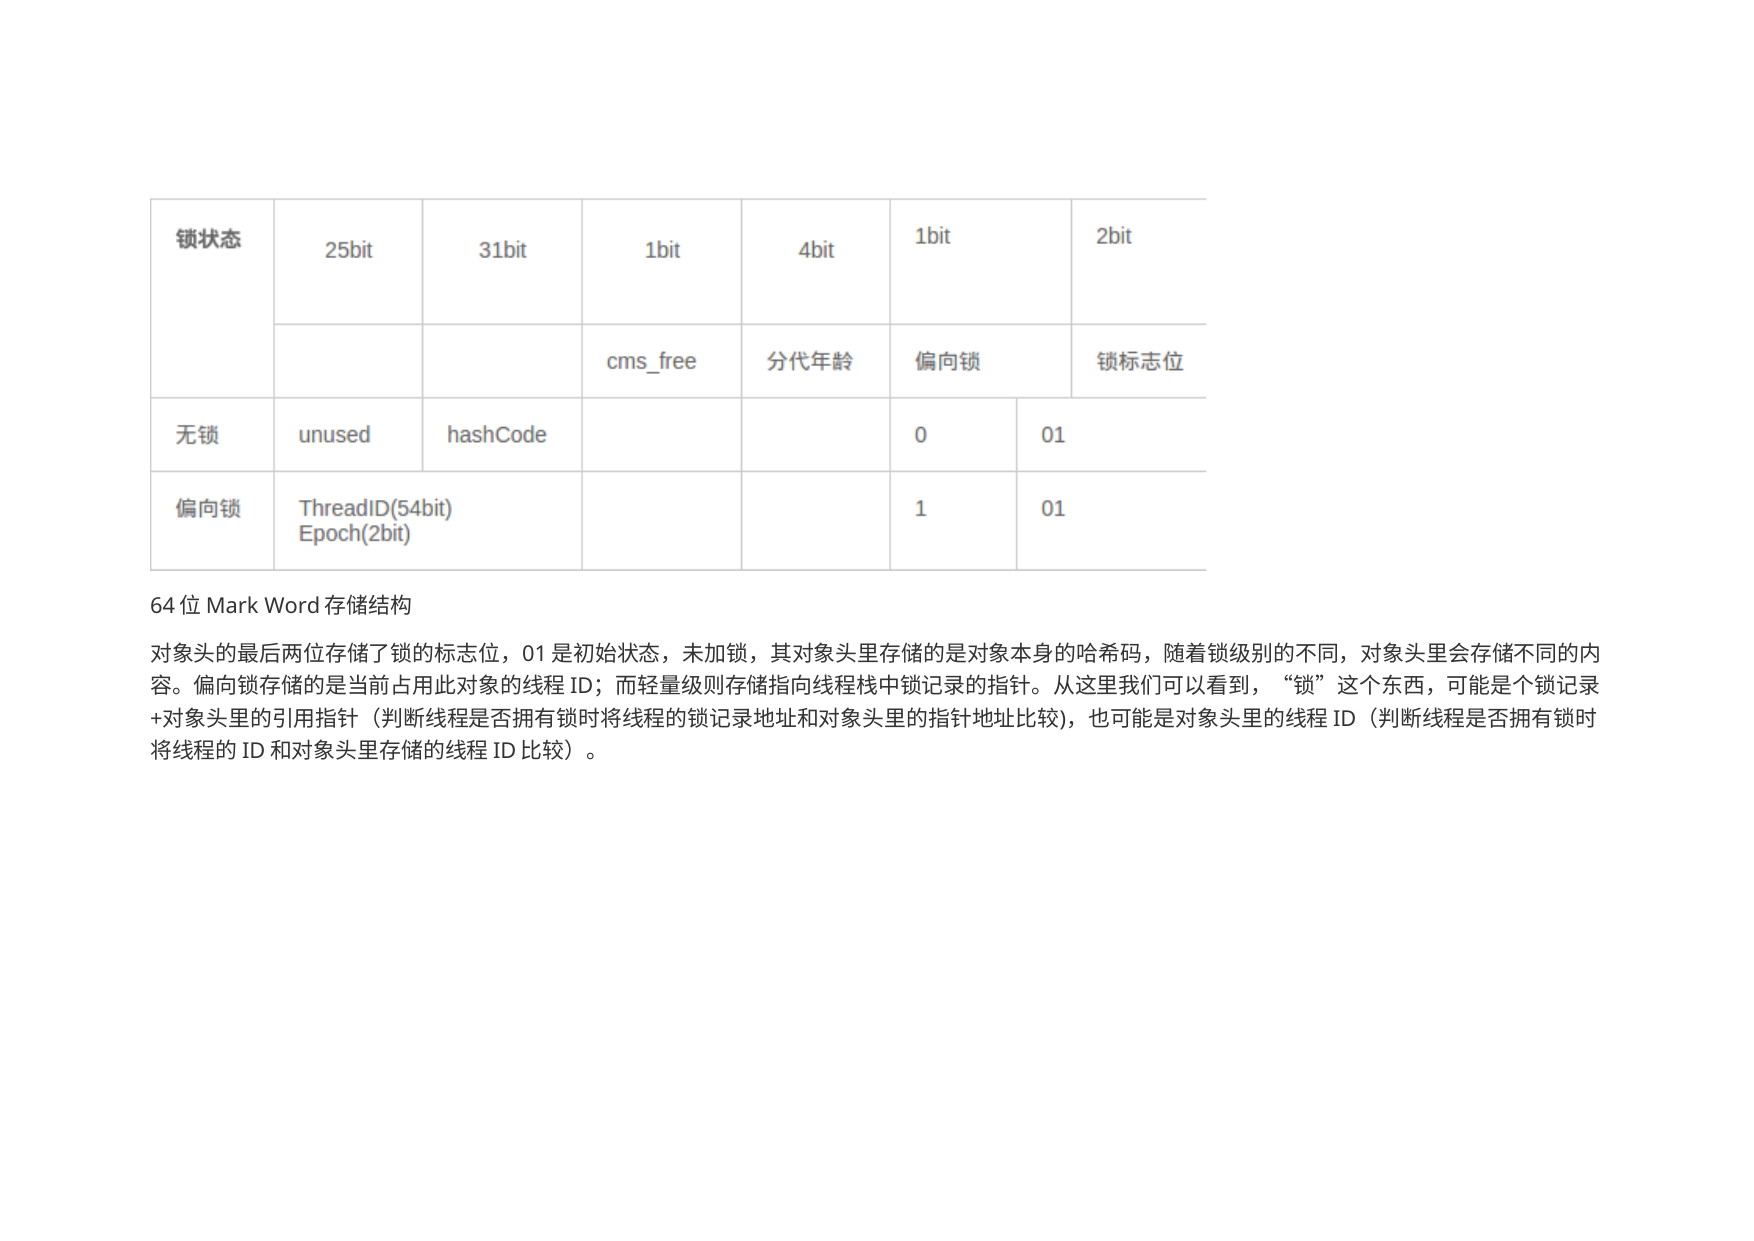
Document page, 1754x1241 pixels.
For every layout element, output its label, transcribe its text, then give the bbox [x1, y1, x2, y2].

text 64位Mark Word存储结构 [206, 588, 1604, 620]
picture [150, 197, 1207, 571]
text 对象头的最后两位存储了锁的标志位，01是初始状态，未加锁，其对象头里存储的是对象本身的哈希码，随着锁级别的不同，对象头里会存储不同的内容。偏向锁存储的是当前占用此对象的线程ID；而轻量级则存储指向线程栈中锁记录的指针。从这里我们可以看到，“锁”这个东西，可能是个锁记录+对象头里的引用指针（判断线程是否拥有锁时将线程的锁记录地址和对象头里的指针地址比较)，也可能是对象头里的线程ID（判断线程是否拥有锁时将线程的ID和对象头里存储的线程ID比较）。 [150, 636, 1604, 766]
